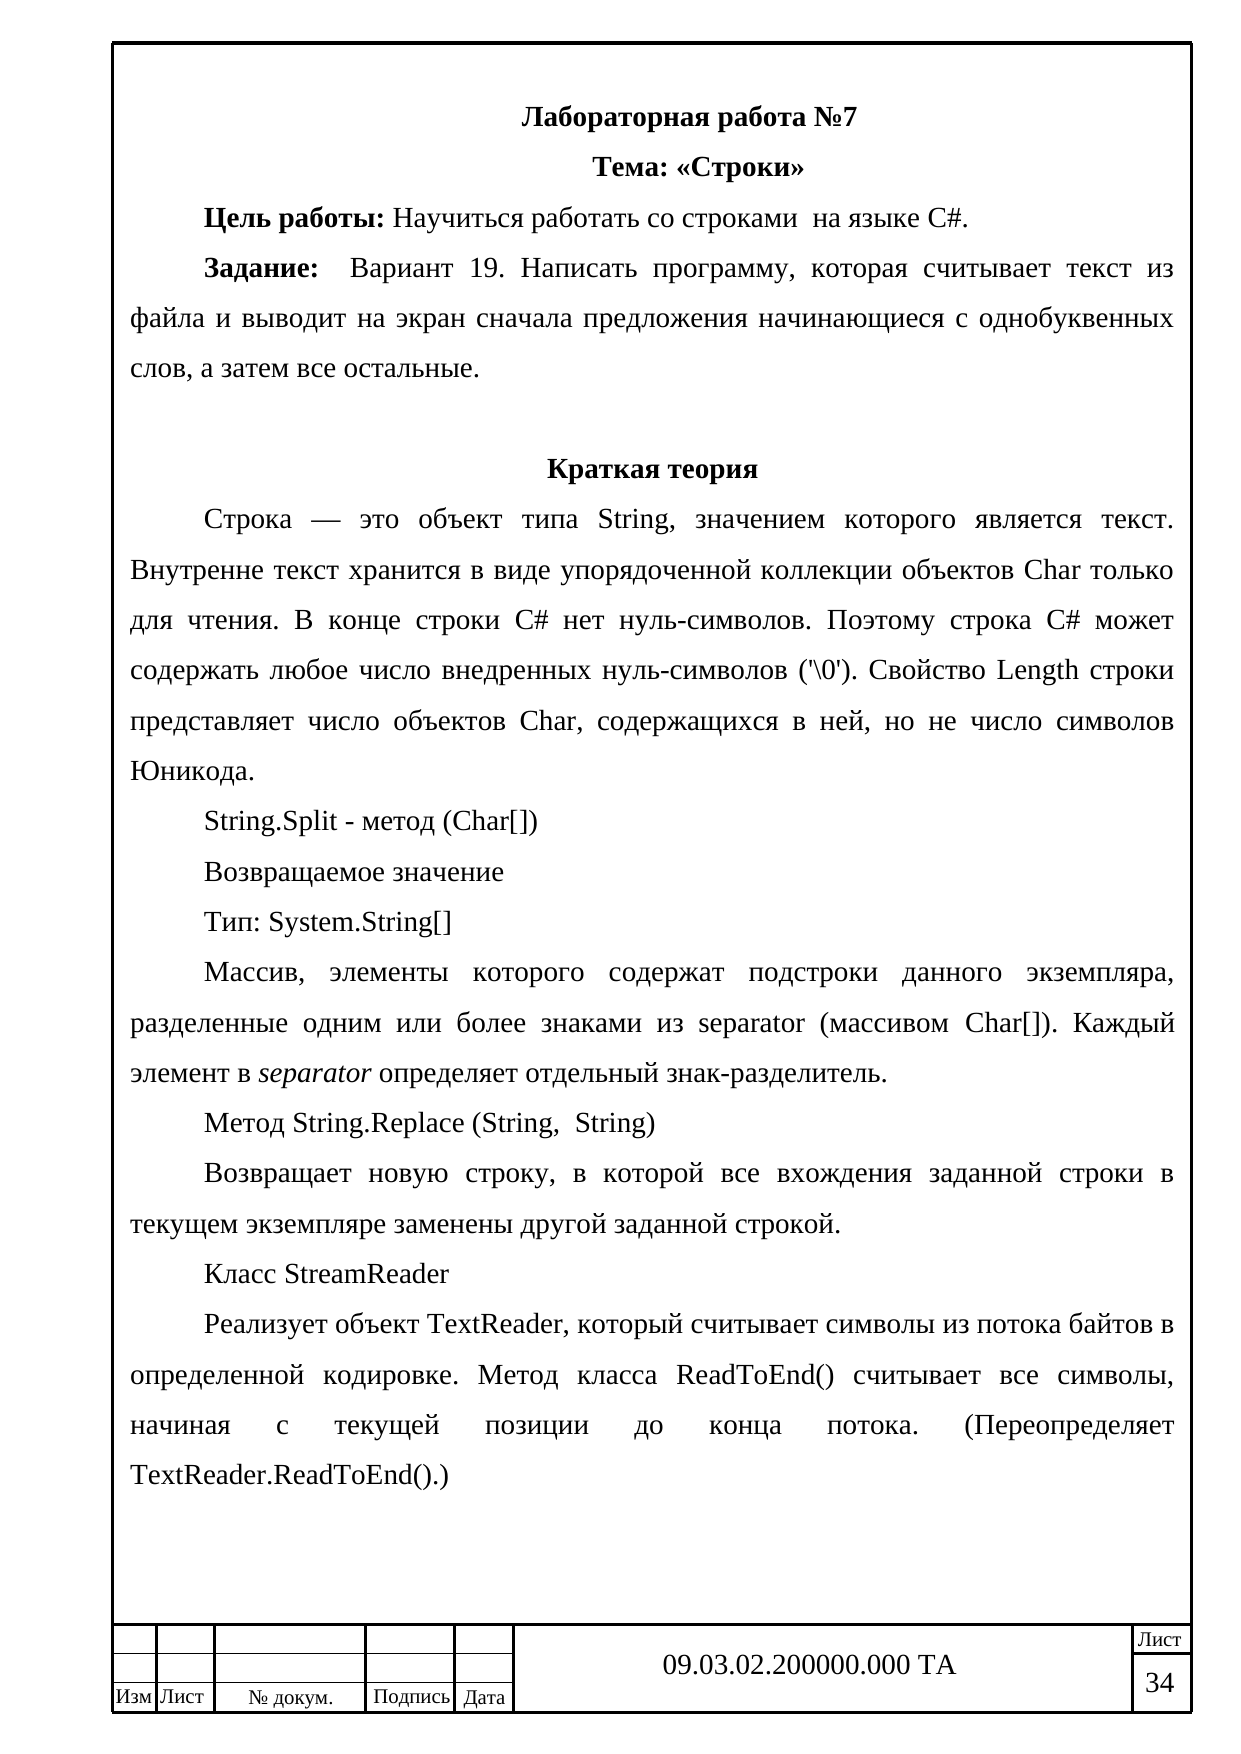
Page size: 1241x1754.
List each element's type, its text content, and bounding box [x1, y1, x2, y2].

text Метод String.Replace (String, String) [130, 1105, 1175, 1139]
text Задание: Вариант 19. Написать программу, которая считывает текст из файла и выводит на экран сначала предложения начинающиеся с однобуквенных слов, а затем все остальные. [130, 250, 1175, 384]
text Цель работы: Научиться работать со строками на языке C#. [130, 200, 1175, 233]
text Лабораторная работа №7 [130, 99, 1175, 133]
text Возвращает новую строку, в которой все вхождения заданной строки в текущем экземпляре заменены другой заданной строкой. [130, 1156, 1175, 1239]
text String.Split - метод (Char[]) [130, 803, 1175, 837]
text Строка — это объект типа String, значением которого является текст. Внутренне текст хранится в виде упорядоченной коллекции объектов Char только для чтения. В конце строки C# нет нуль-символов. Поэтому строка C# может содержать любое число внедренных нуль-символов ('\0'). Свойство Length строки представляет число объектов Char, содержащихся в ней, но не число символов Юникода. [130, 502, 1175, 787]
text Тема: «Строки» [169, 149, 1154, 183]
text Реализует объект TextReader, который считывает символы из потока байтов в определенной кодировке. Метод класса ReadToEnd() считывает все символы, начиная с текущей позиции до конца потока. (Переопределяет TextReader.ReadToEnd().) [130, 1307, 1175, 1491]
text Тип: System.String[] [130, 904, 1175, 938]
text Класс StreamReader [130, 1256, 1175, 1290]
text Массив, элементы которого содержат подстроки данного экземпляра, разделенные одним или более знаками из separator (массивом Char[]). Каждый элемент в separator определяет отдельный знак-разделитель. [130, 954, 1175, 1088]
text Краткая теория [130, 451, 1175, 485]
text Возвращаемое значение [130, 854, 1175, 887]
